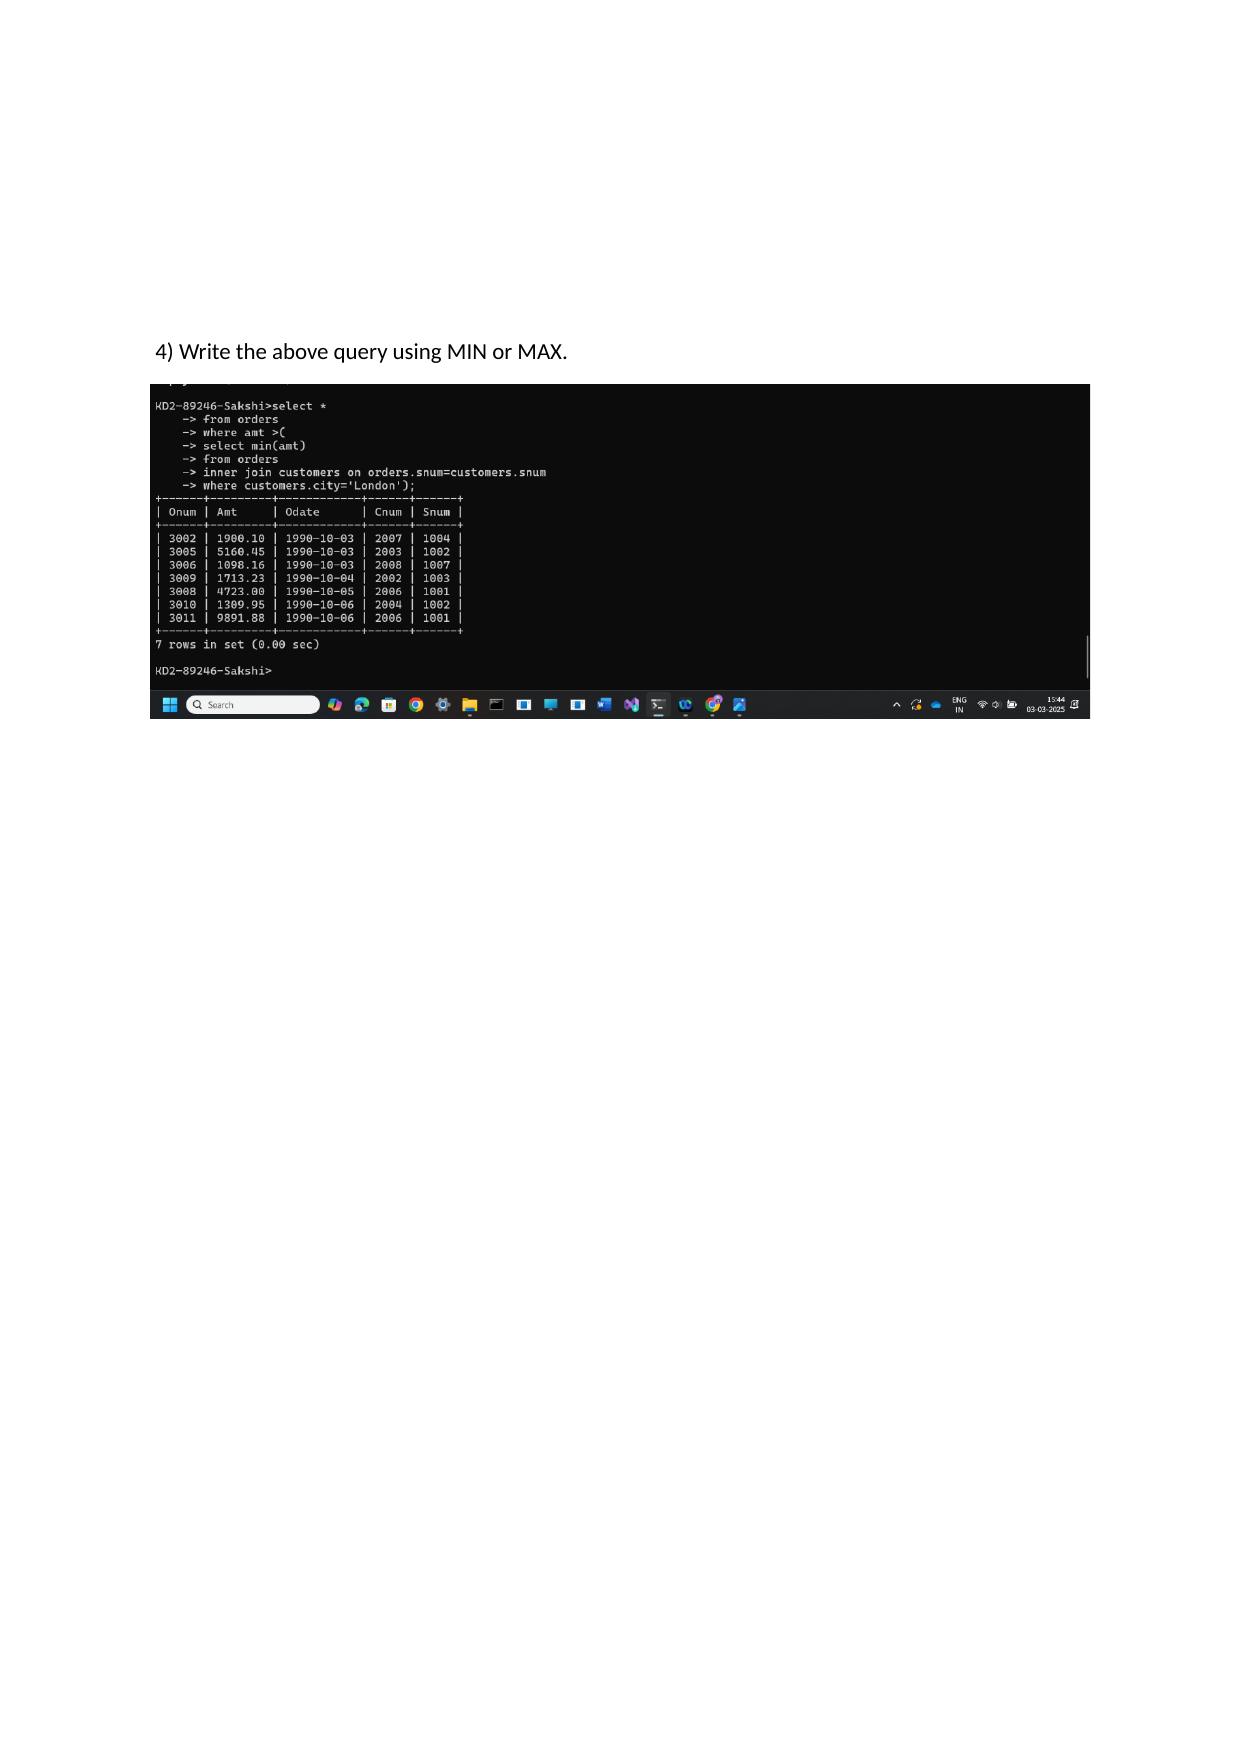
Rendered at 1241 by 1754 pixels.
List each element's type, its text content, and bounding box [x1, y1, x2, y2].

text 4) Write the above query using MIN or MAX. [150, 337, 1090, 366]
picture [150, 384, 1091, 719]
